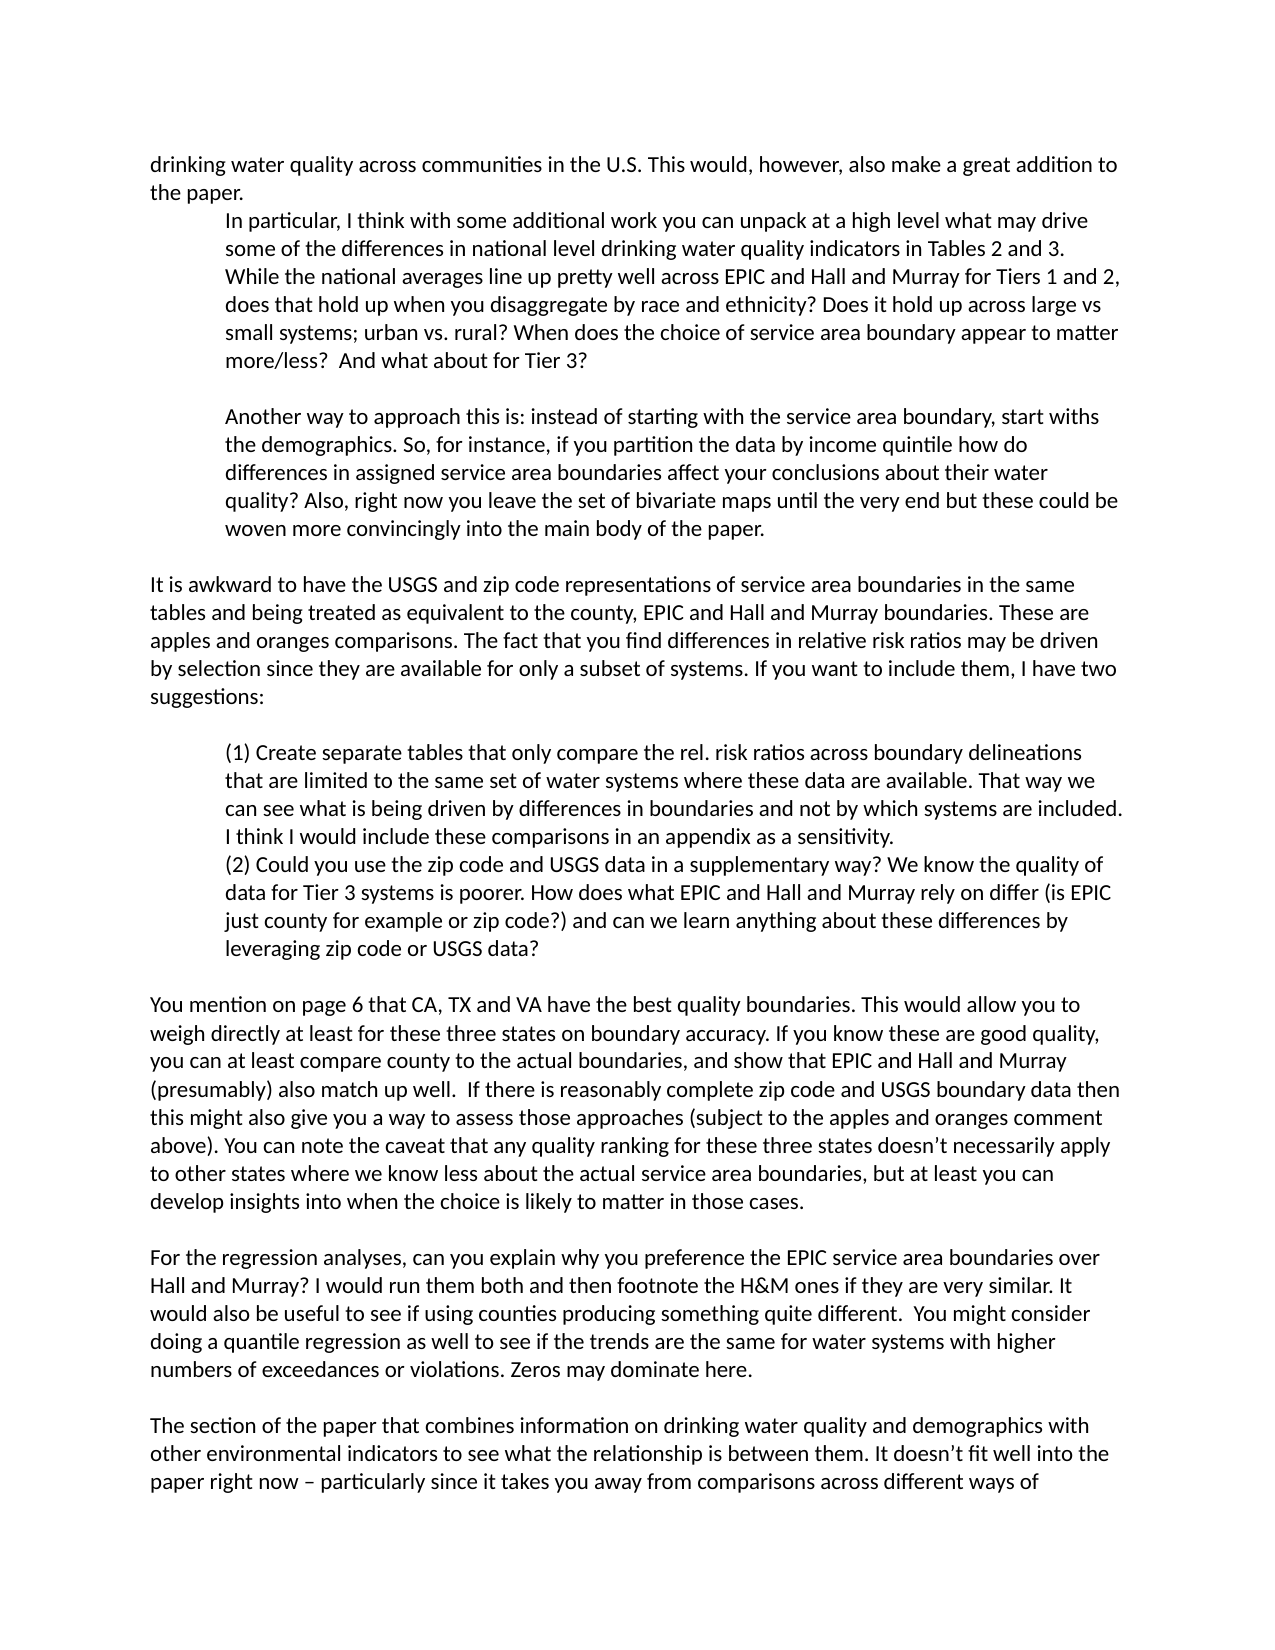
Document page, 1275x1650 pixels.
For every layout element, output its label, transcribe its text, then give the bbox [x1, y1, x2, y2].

text You mention on page 6 that CA, TX and VA have the best quality boundaries. This would allow you to weigh directly at least for these three states on boundary accuracy. If you know these are good quality, you can at least compare county to the actual boundaries, and show that EPIC and Hall and Murray (presumably) also match up well. If there is reasonably complete zip code and USGS boundary data then this might also give you a way to assess those approaches (subject to the apples and oranges comment above). You can note the caveat that any quality ranking for these three states doesn’t necessarily apply to other states where we know less about the actual service area boundaries, but at least you can develop insights into when the choice is likely to matter in those cases. [150, 991, 1125, 1215]
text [150, 1411, 1125, 1495]
text For the regression analyses, can you explain why you preference the EPIC service area boundaries over Hall and Murray? I would run them both and then footnote the H&M ones if they are very similar. It would also be useful to see if using counties producing something quite different. You might consider doing a quantile regression as well to see if the trends are the same for water systems with higher numbers of exceedances or violations. Zeros may dominate here. [150, 1243, 1125, 1383]
text Another way to approach this is: instead of starting with the service area boundary, start withs the demographics. So, for instance, if you partition the data by income quintile how do differences in assigned service area boundaries affect your conclusions about their water quality? Also, right now you leave the set of bivariate maps until the very end but these could be woven more convincingly into the main body of the paper. [225, 402, 1125, 542]
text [150, 150, 1125, 206]
text (1) Create separate tables that only compare the rel. risk ratios across boundary delineations that are limited to the same set of water systems where these data are available. That way we can see what is being driven by differences in boundaries and not by which systems are included. I think I would include these comparisons in an appendix as a sensitivity. [225, 738, 1125, 851]
text In particular, I think with some additional work you can unpack at a high level what may drive some of the differences in national level drinking water quality indicators in Tables 2 and 3. While the national averages line up pretty well across EPIC and Hall and Murray for Tiers 1 and 2, does that hold up when you disaggregate by race and ethnicity? Does it hold up across large vs small systems; urban vs. rural? When does the choice of service area boundary appear to matter more/less? And what about for Tier 3? [225, 206, 1125, 374]
text (2) Could you use the zip code and USGS data in a supplementary way? We know the quality of data for Tier 3 systems is poorer. How does what EPIC and Hall and Murray rely on differ (is EPIC just county for example or zip code?) and can we learn anything about these differences by leveraging zip code or USGS data? [225, 851, 1125, 963]
text It is awkward to have the USGS and zip code representations of service area boundaries in the same tables and being treated as equivalent to the county, EPIC and Hall and Murray boundaries. These are apples and oranges comparisons. The fact that you find differences in relative risk ratios may be driven by selection since they are available for only a subset of systems. If you want to include them, I have two suggestions: [150, 570, 1125, 710]
